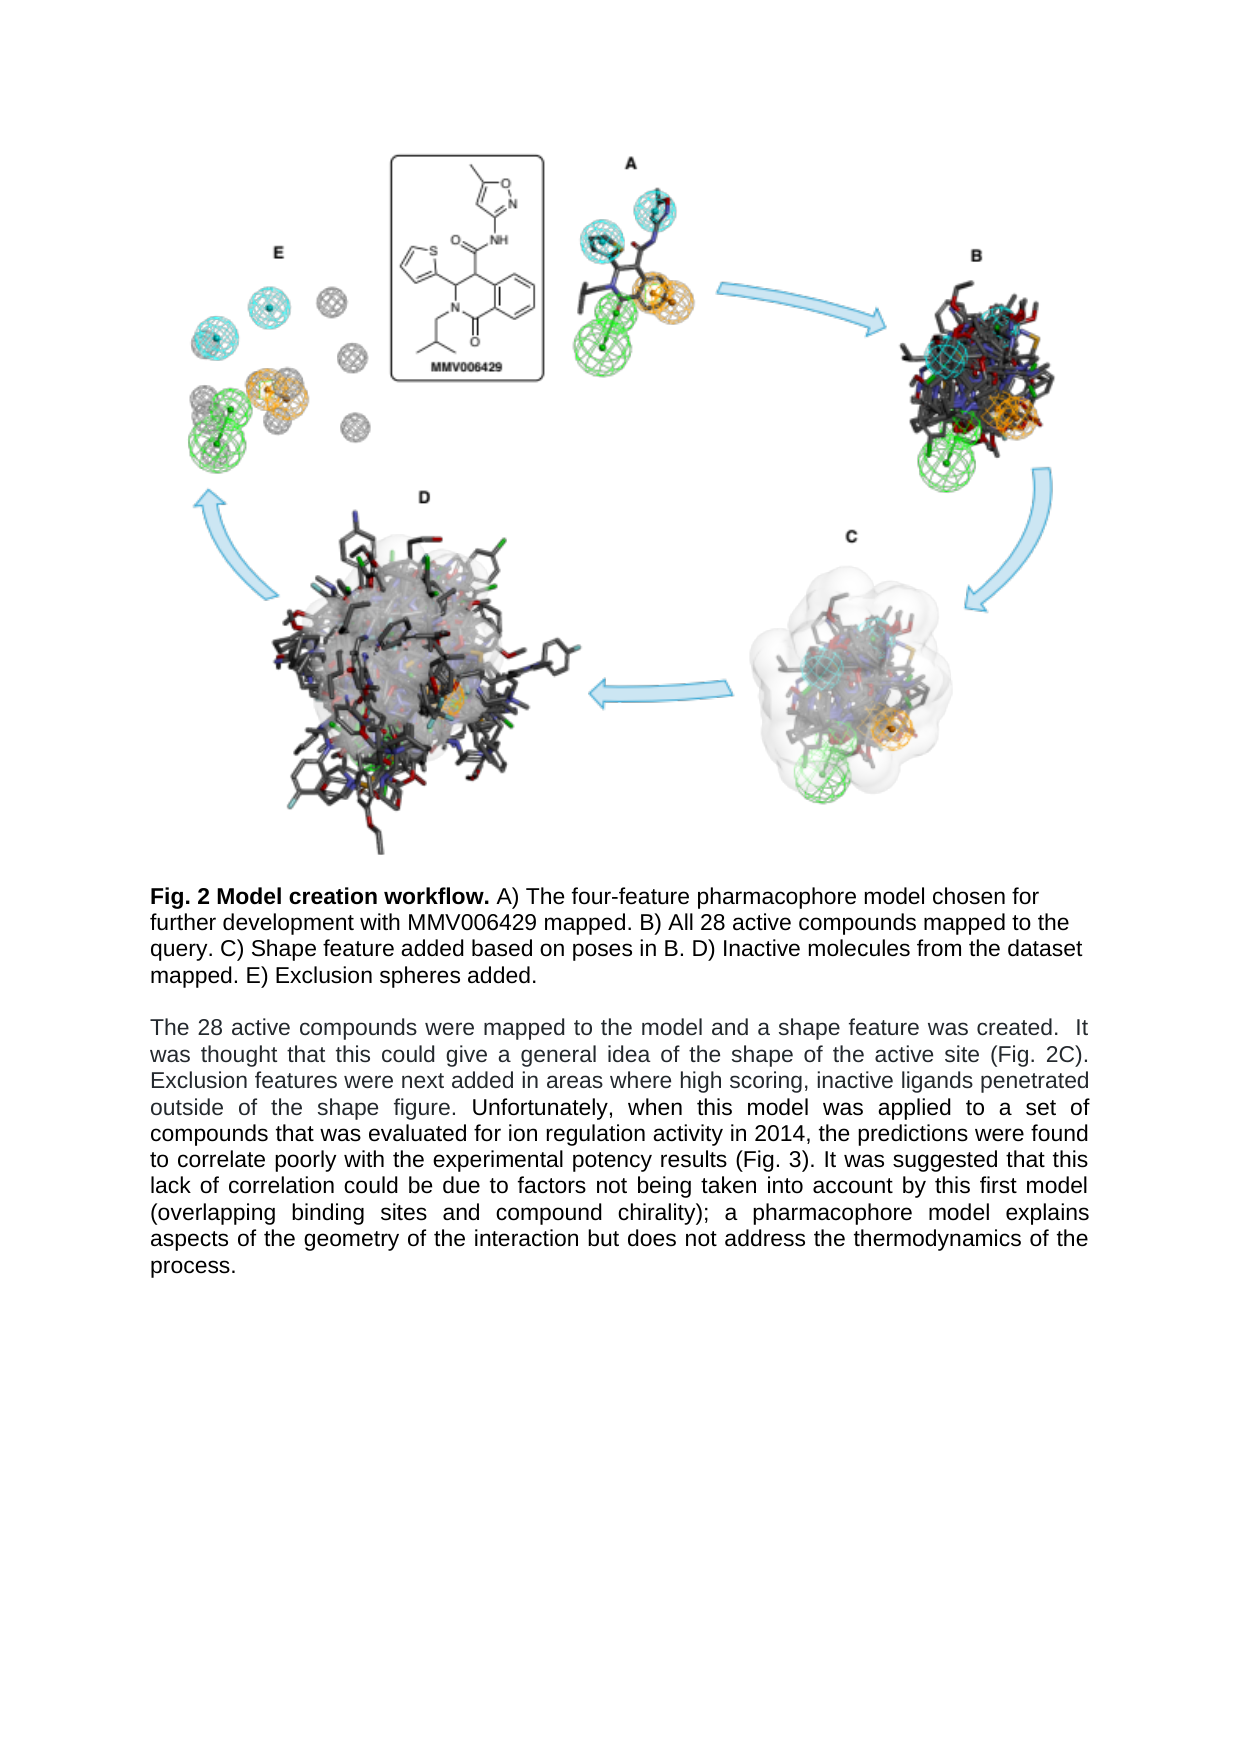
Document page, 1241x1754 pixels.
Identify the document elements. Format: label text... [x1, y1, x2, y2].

text The 28 active compounds were mapped to the model and a shape feature was created. It was thought that this could give a general idea of the shape of the active site (Fig. 2C). Exclusion features were next added in areas where high scoring, inactive ligands penetrated outside of the shape figure. Unfortunately, when this model was applied to a set of compounds that was evaluated for ion regulation activity in 2014, the predictions were found to correlate poorly with the experimental potency results (Fig. 3). It was suggested that this lack of correlation could be due to factors not being taken into account by this first model (overlapping binding sites and compound chirality); a pharmacophore model explains aspects of the geometry of the interaction but does not address the thermodynamics of the process. [150, 1014, 1090, 1278]
text Fig. 2 Model creation workflow. A) The four-feature pharmacophore model chosen for further development with MMV006429 mapped. B) All 28 active compounds mapped to the query. C) Shape feature added based on poses in B. D) Inactive molecules from the dataset mapped. E) Exclusion spheres added. [150, 883, 1090, 988]
